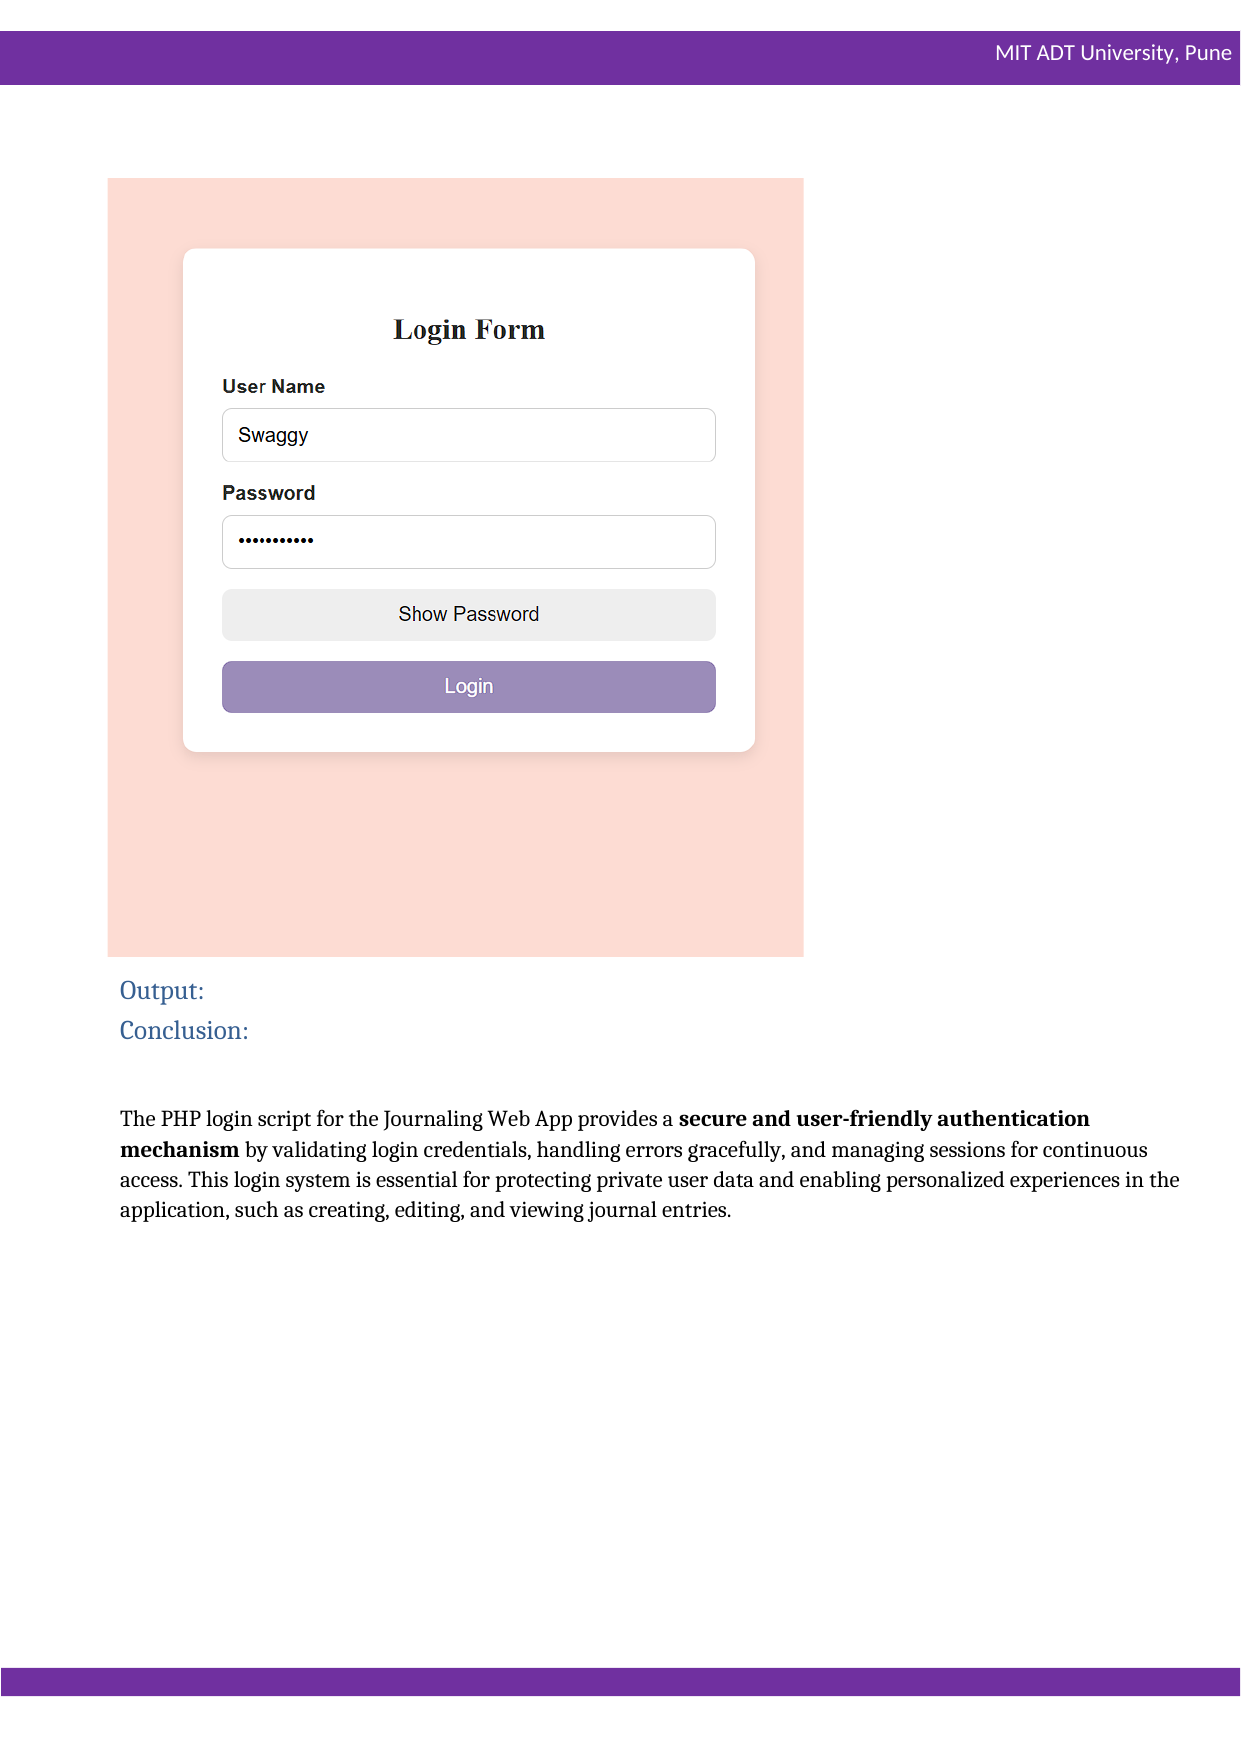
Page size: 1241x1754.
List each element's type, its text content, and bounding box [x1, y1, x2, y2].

text The PHP login script for the Journaling Web App provides a secure and user-friendly authentication mechanism by validating login credentials, handling errors gracefully, and managing sessions for continuous access. This login system is essential for protecting private user data and enabling personalized experiences in the application, such as creating, editing, and viewing journal entries. [120, 1106, 1195, 1223]
picture [107, 178, 804, 957]
